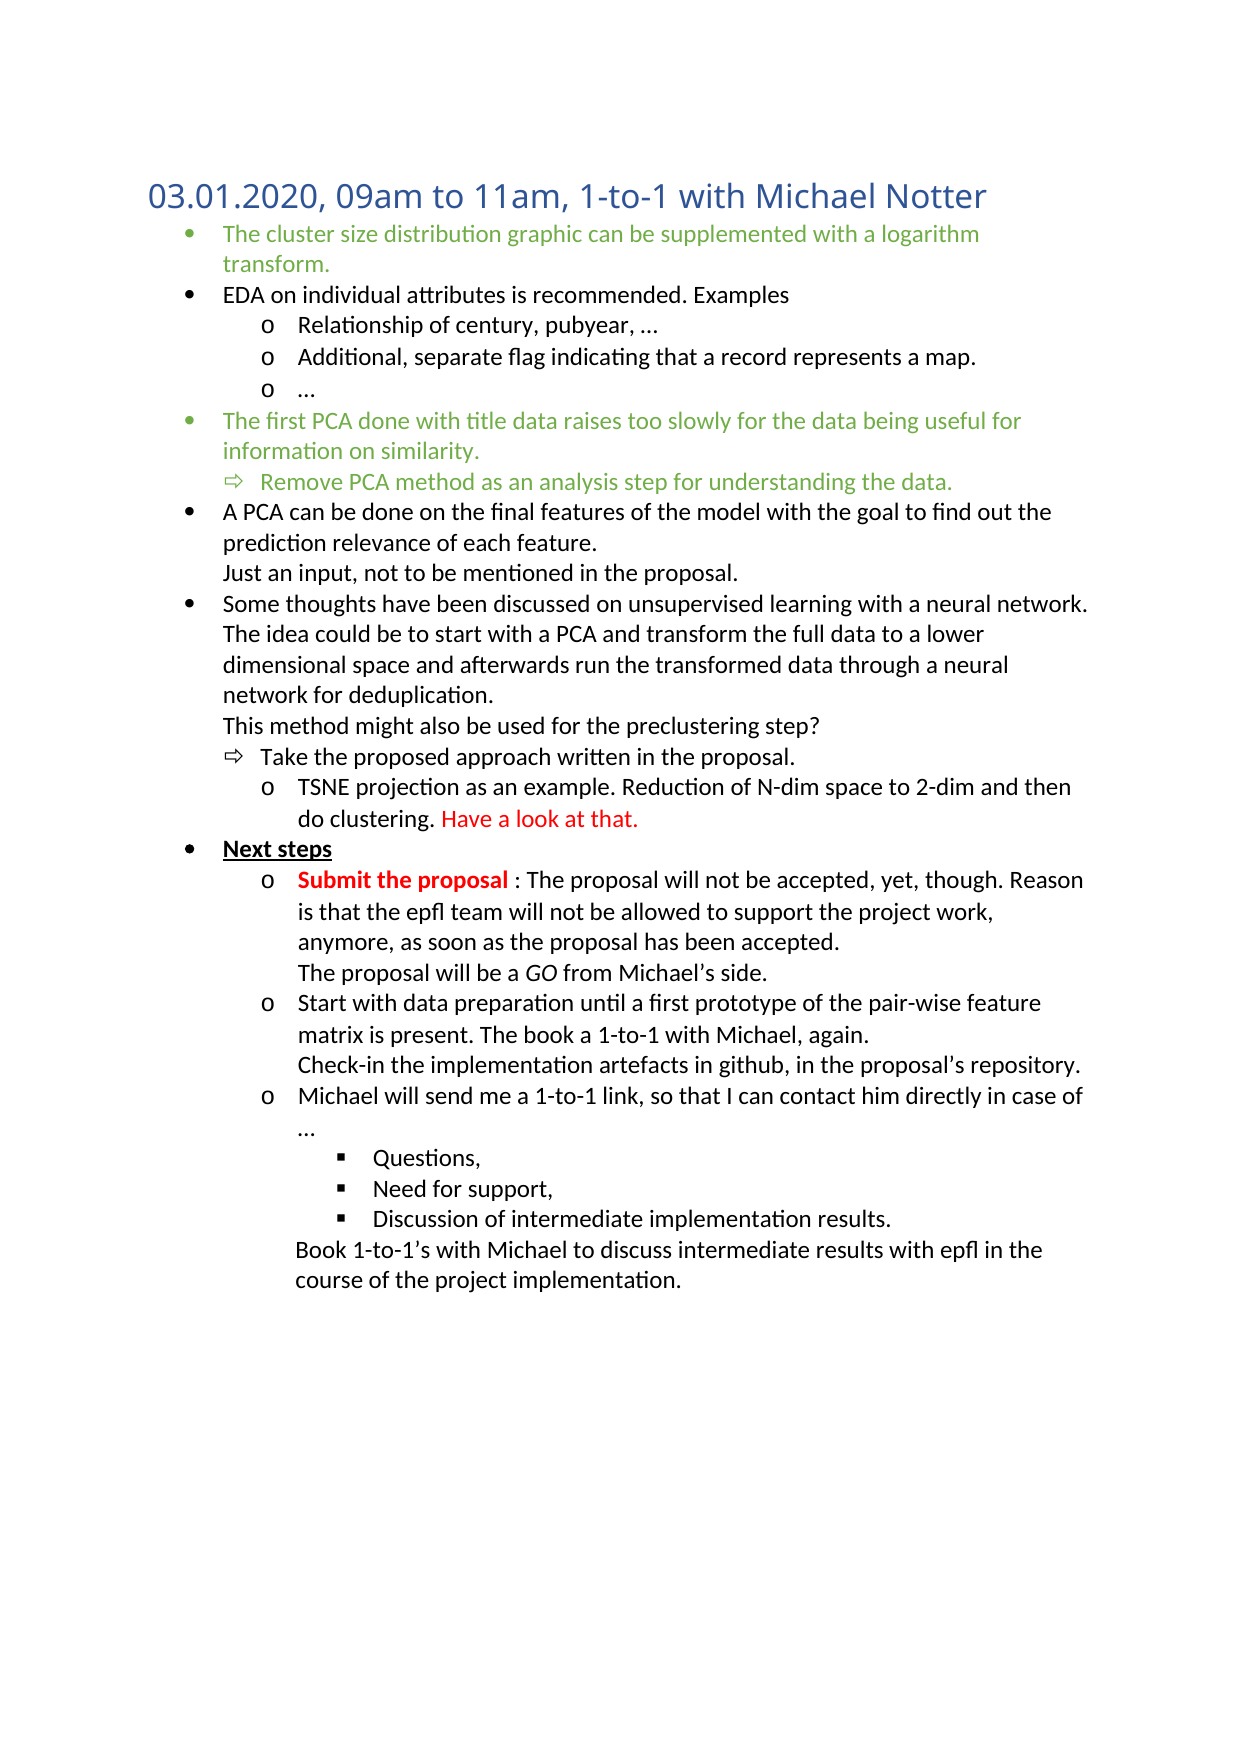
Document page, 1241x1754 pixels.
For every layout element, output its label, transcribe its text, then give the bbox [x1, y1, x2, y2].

list Submit the proposal : The proposal will not be accepted, yet, though. Reason is that the epfl team will not be allowed to support the project work, anymore, as soon as the proposal has been accepted. The proposal will be a GO from Michael’s side. [260, 864, 1093, 987]
list EDA on individual attributes is recommended. Examples [185, 279, 1093, 309]
list The cluster size distribution graphic can be supplemented with a logarithm transform. [185, 218, 1093, 279]
list Questions, [335, 1142, 1093, 1173]
subtitle 03.01.2020, 09am to 11am, 1-to-1 with Michael Notter [148, 173, 1093, 218]
list Some thoughts have been discussed on unsupervised learning with a neural network. The idea could be to start with a PCA and transform the full data to a lower dimensional space and afterwards run the transformed data through a neural network for deduplication. [185, 588, 1093, 710]
list Need for support, [335, 1173, 1093, 1203]
list … [260, 373, 1093, 405]
list Discussion of intermediate implementation results. [335, 1203, 1093, 1234]
list Michael will send me a 1-to-1 link, so that I can contact him directly in case of … [260, 1080, 1093, 1142]
list Relationship of century, pubyear, … [260, 309, 1093, 341]
list Additional, separate flag indicating that a record represents a map. [260, 341, 1093, 373]
text Book 1-to-1’s with Michael to discuss intermediate results with epfl in the course of the project implementation. [295, 1234, 1093, 1295]
list This method might also be used for the preclustering step? [223, 710, 1093, 741]
list Take the proposed approach written in the proposal. [223, 741, 1093, 771]
list Remove PCA method as an analysis step for understanding the data. [223, 466, 1093, 496]
list Next steps [185, 833, 1093, 864]
list A PCA can be done on the final features of the model with the goal to find out the prediction relevance of each feature. Just an input, not to be mentioned in the proposal. [185, 496, 1093, 588]
list TSNE projection as an example. Reduction of N-dim space to 2-dim and then do clustering. Have a look at that. [260, 771, 1093, 833]
list The first PCA done with title data raises too slowly for the data being useful for information on similarity. [185, 405, 1093, 466]
list Start with data preparation until a first prototype of the pair-wise feature matrix is present. The book a 1-to-1 with Michael, again. Check-in the implementation artefacts in github, in the proposal’s repository. [260, 987, 1093, 1080]
